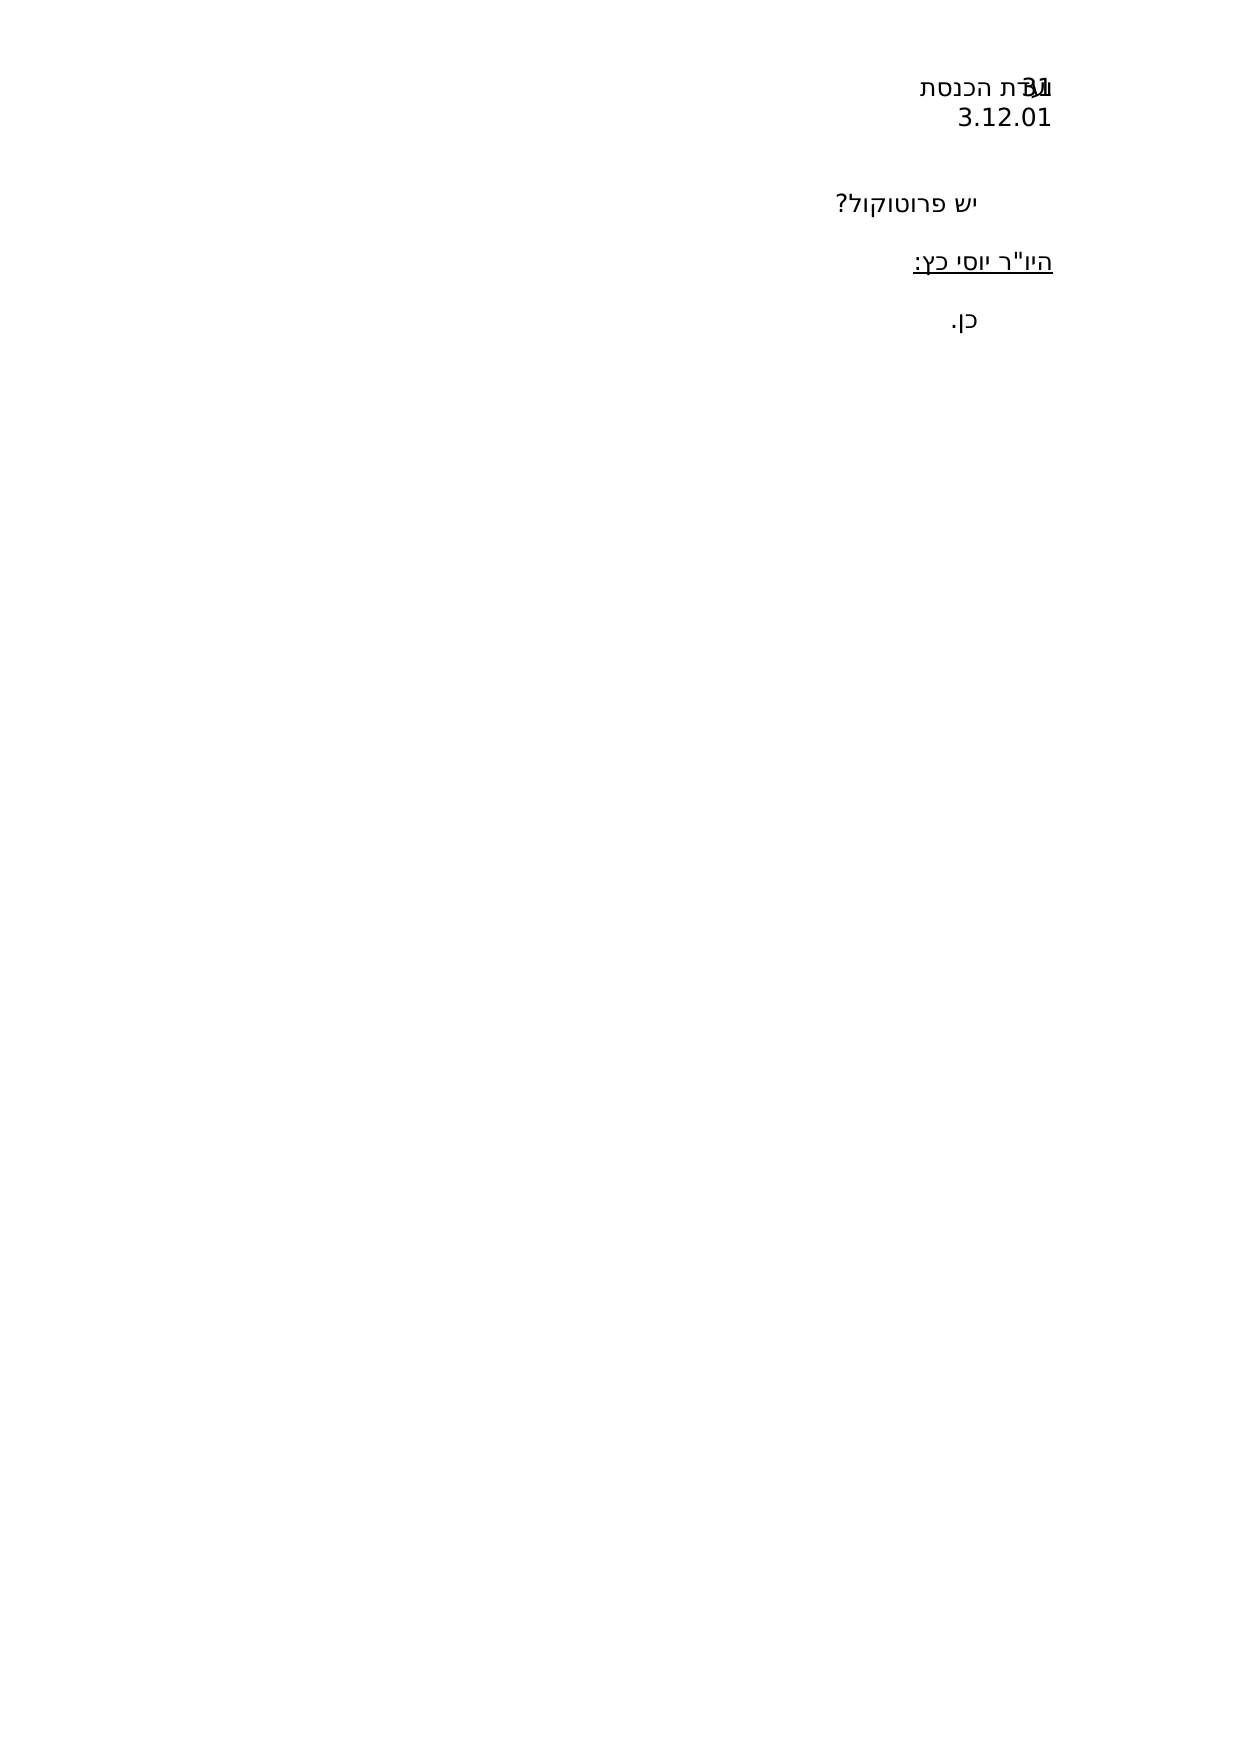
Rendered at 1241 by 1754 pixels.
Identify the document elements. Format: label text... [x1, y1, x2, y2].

text יש פרוטוקול? [187, 189, 1053, 218]
text היו"ר יוסי כץ: [187, 247, 1053, 276]
text כן. [187, 305, 1053, 334]
